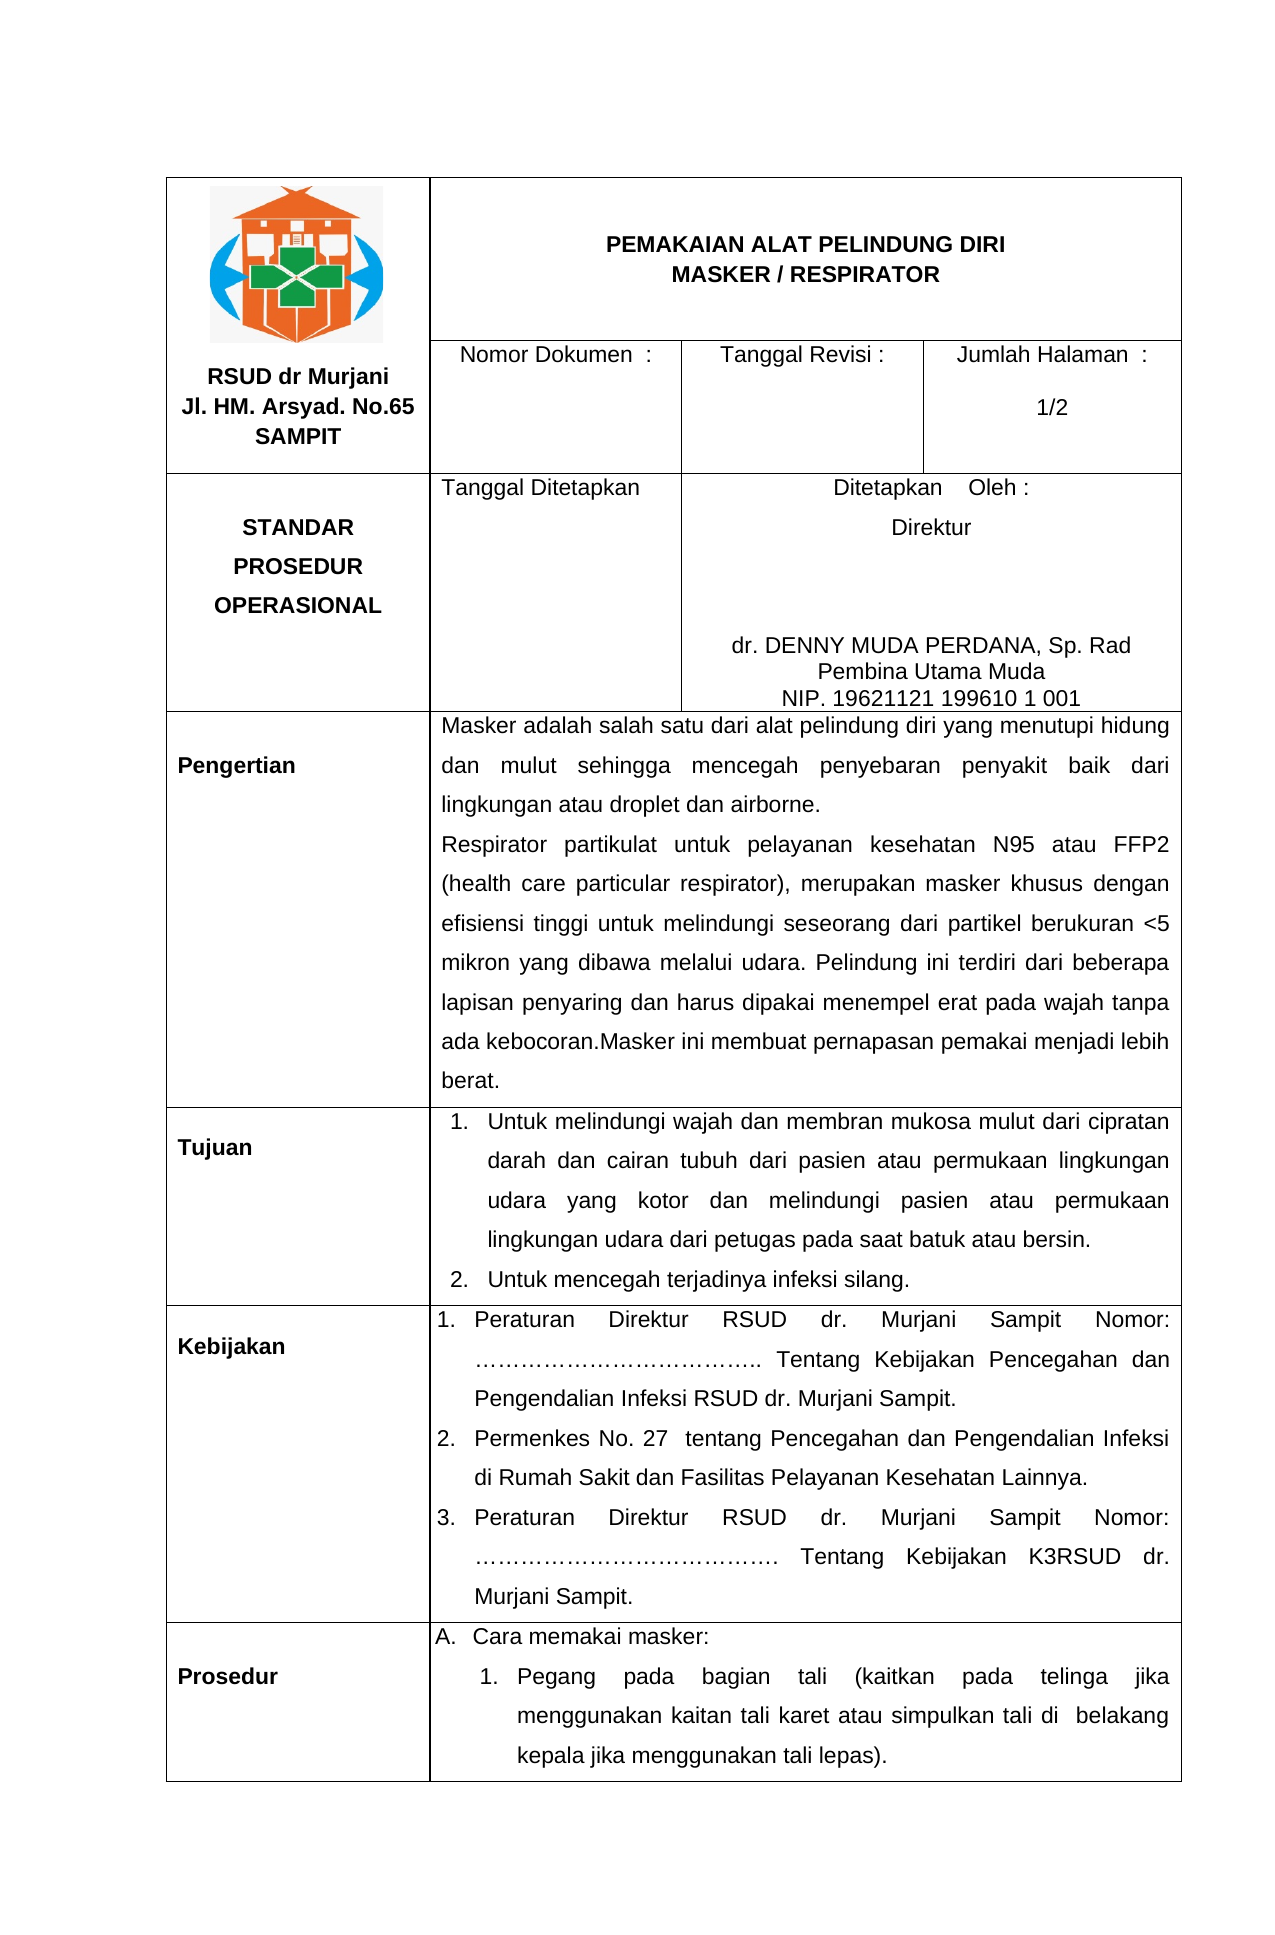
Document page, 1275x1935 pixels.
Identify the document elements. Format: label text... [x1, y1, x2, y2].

table_cell Ditetapkan Oleh : Direktur dr. DENNY MUDA PERDANA, Sp. Rad Pembina Utama Muda NIP. 19621121 199610 1 001 [682, 474, 1181, 711]
table_cell Pengertian [167, 712, 429, 1107]
table_header RSUD dr Murjani Jl. HM. Arsyad. No.65 SAMPIT [167, 178, 429, 473]
table_cell Peraturan Direktur RSUD dr. Murjani Sampit Nomor: ……………………………….. Tentang Kebijakan Pencegahan dan Pengendalian Infeksi RSUD dr. Murjani Sampit. Permenkes No. 27 tentang Pencegahan dan Pengendalian Infeksi di Rumah Sakit dan Fasilitas Pelayanan Kesehatan Lainnya. Peraturan Direktur RSUD dr. Murjani Sampit Nomor: …………………………………. Tentang Kebijakan K3RSUD dr. Murjani Sampit. [431, 1306, 1181, 1622]
picture [209, 186, 384, 343]
table_cell Prosedur [167, 1623, 429, 1781]
table_cell Untuk melindungi wajah dan membran mukosa mulut dari cipratan darah dan cairan tubuh dari pasien atau permukaan lingkungan udara yang kotor dan melindungi pasien atau permukaan lingkungan udara dari petugas pada saat batuk atau bersin. Untuk mencegah terjadinya infeksi silang. [431, 1108, 1181, 1305]
table_cell Jumlah Halaman : 1/2 [924, 341, 1181, 473]
table_cell Cara memakai masker: Pegang pada bagian tali (kaitkan pada telinga jika menggunakan kaitan tali karet atau simpulkan tali di belakang kepala jika menggunakan tali lepas). [431, 1623, 1181, 1781]
table_cell Kebijakan [167, 1306, 429, 1622]
table_header PEMAKAIAN ALAT PELINDUNG DIRI MASKER / RESPIRATOR [431, 178, 1181, 340]
table_cell Masker adalah salah satu dari alat pelindung diri yang menutupi hidung dan mulut sehingga mencegah penyebaran penyakit baik dari lingkungan atau droplet dan airborne. Respirator partikulat untuk pelayanan kesehatan N95 atau FFP2 (health care particular respirator), merupakan masker khusus dengan efisiensi tinggi untuk melindungi seseorang dari partikel berukuran <5 mikron yang dibawa melalui udara. Pelindung ini terdiri dari beberapa lapisan penyaring dan harus dipakai menempel erat pada wajah tanpa ada kebocoran.Masker ini membuat pernapasan pemakai menjadi lebih berat. [431, 712, 1181, 1107]
table_cell Tanggal Revisi : [682, 341, 923, 473]
table_cell Tujuan [167, 1108, 429, 1305]
table_cell Nomor Dokumen : [431, 341, 681, 473]
table_cell Tanggal Ditetapkan [431, 474, 681, 711]
table_cell STANDAR PROSEDUR OPERASIONAL [167, 474, 429, 711]
